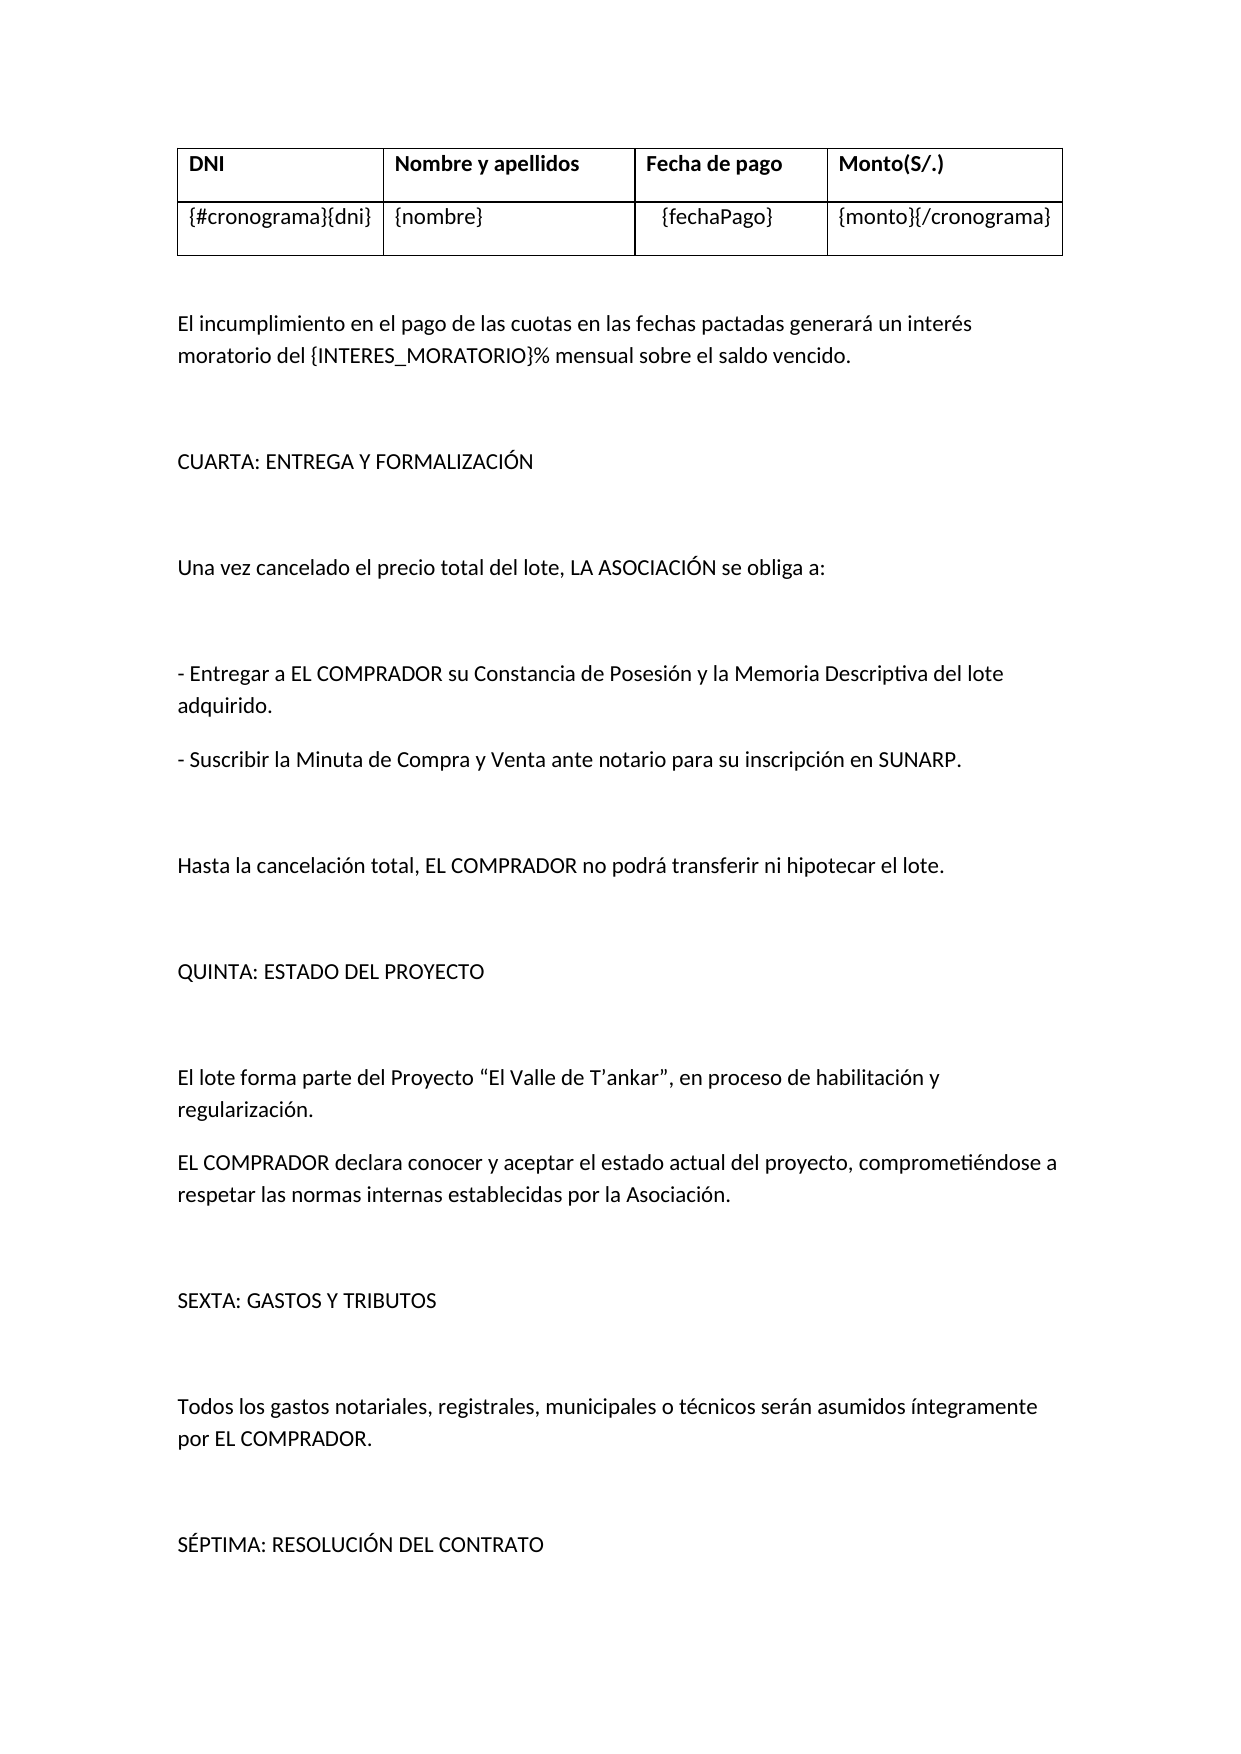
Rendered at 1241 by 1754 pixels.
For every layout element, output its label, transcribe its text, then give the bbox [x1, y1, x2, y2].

text El lote forma parte del Proyecto “El Valle de T’ankar”, en proceso de habilitación y regularización. [177, 1063, 1063, 1123]
text Una vez cancelado el precio total del lote, LA ASOCIACIÓN se obliga a: [177, 553, 1063, 581]
text EL COMPRADOR declara conocer y aceptar el estado actual del proyecto, comprometiéndose a respetar las normas internas establecidas por la Asociación. [177, 1148, 1063, 1208]
table_cell {nombre} [384, 203, 634, 255]
text - Entregar a EL COMPRADOR su Constancia de Posesión y la Memoria Descriptiva del lote adquirido. [177, 659, 1063, 720]
table_cell {fechaPago} [636, 203, 827, 255]
table_cell {monto}{/cronograma} [828, 203, 1062, 255]
text Hasta la cancelación total, EL COMPRADOR no podrá transferir ni hipotecar el lote. [177, 851, 1063, 879]
text SÉPTIMA: RESOLUCIÓN DEL CONTRATO [177, 1531, 1063, 1558]
text QUINTA: ESTADO DEL PROYECTO [177, 957, 1063, 985]
text CUARTA: ENTREGA Y FORMALIZACIÓN [177, 447, 1063, 475]
text - Suscribir la Minuta de Compra y Venta ante notario para su inscripción en SUNARP. [177, 745, 1063, 773]
table_header Nombre y apellidos [384, 149, 634, 201]
table_cell {#cronograma}{dni} [178, 203, 383, 255]
table_header Monto(S/.) [828, 149, 1062, 201]
table_header DNI [178, 149, 383, 201]
table_header Fecha de pago [636, 149, 827, 201]
text El incumplimiento en el pago de las cuotas en las fechas pactadas generará un interés moratorio del {INTERES_MORATORIO}% mensual sobre el saldo vencido. [177, 309, 1063, 369]
text SEXTA: GASTOS Y TRIBUTOS [177, 1286, 1063, 1314]
text Todos los gastos notariales, registrales, municipales o técnicos serán asumidos íntegramente por EL COMPRADOR. [177, 1392, 1063, 1452]
